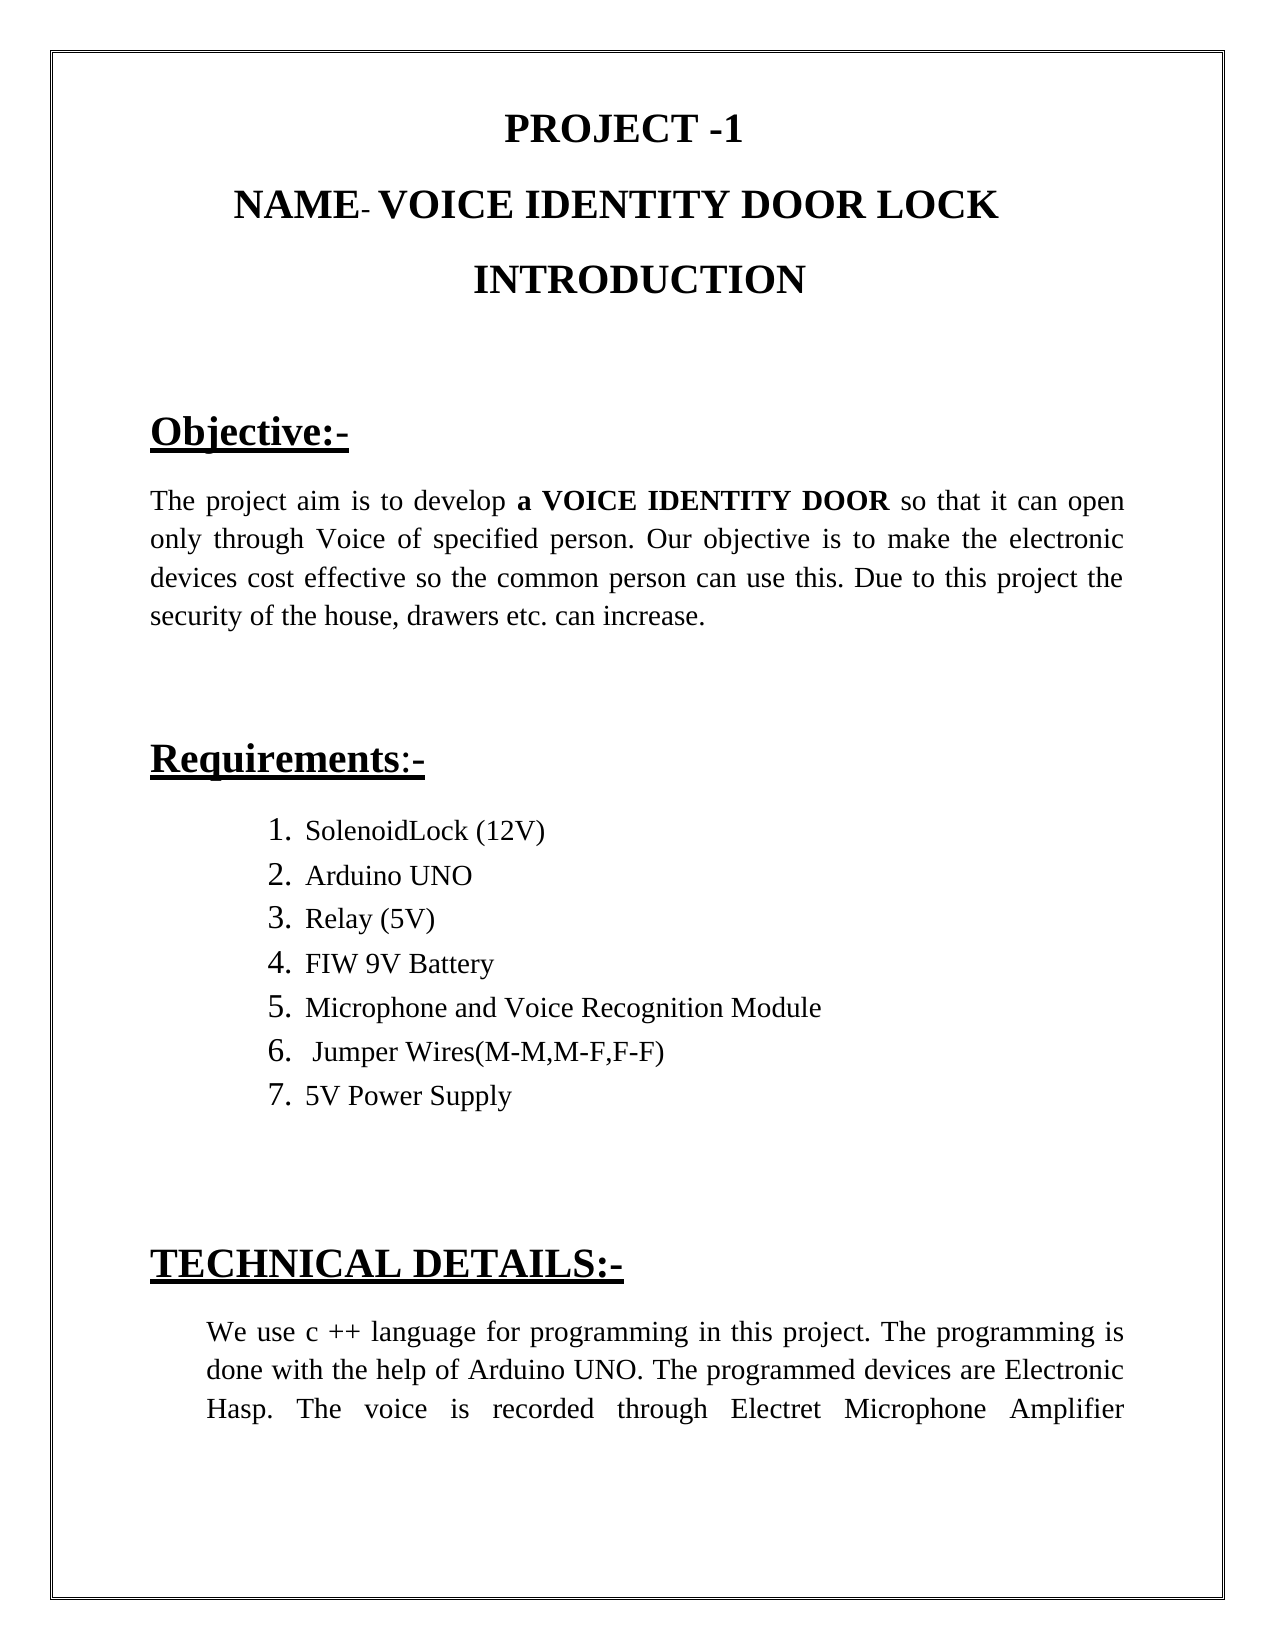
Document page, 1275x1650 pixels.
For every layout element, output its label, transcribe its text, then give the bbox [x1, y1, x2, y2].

text NAME- VOICE IDENTITY DOOR LOCK [150, 179, 1125, 227]
text PROJECT -1 [150, 103, 1125, 151]
list Relay (5V) [267, 898, 1125, 936]
list SolenoidLock (12V) [267, 810, 1125, 848]
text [206, 1314, 1125, 1424]
list FIW 9V Battery [267, 942, 1125, 980]
text INTRODUCTION [150, 255, 1125, 303]
list 5V Power Supply [267, 1074, 1125, 1112]
list Microphone and Voice Recognition Module [267, 986, 1125, 1024]
text Objective:- [150, 407, 1125, 455]
text The project aim is to develop a VOICE IDENTITY DOOR so that it can open only through Voice of specified person. Our objective is to make the electronic devices cost effective so the common person can use this. Due to this project the security of the house, drawers etc. can increase. [150, 483, 1125, 632]
list Jumper Wires(M-M,M-F,F-F) [267, 1030, 1125, 1068]
text Requirements:- [150, 734, 1125, 782]
text TECHNICAL DETAILS:- [150, 1238, 1125, 1286]
list Arduino UNO [267, 854, 1125, 892]
